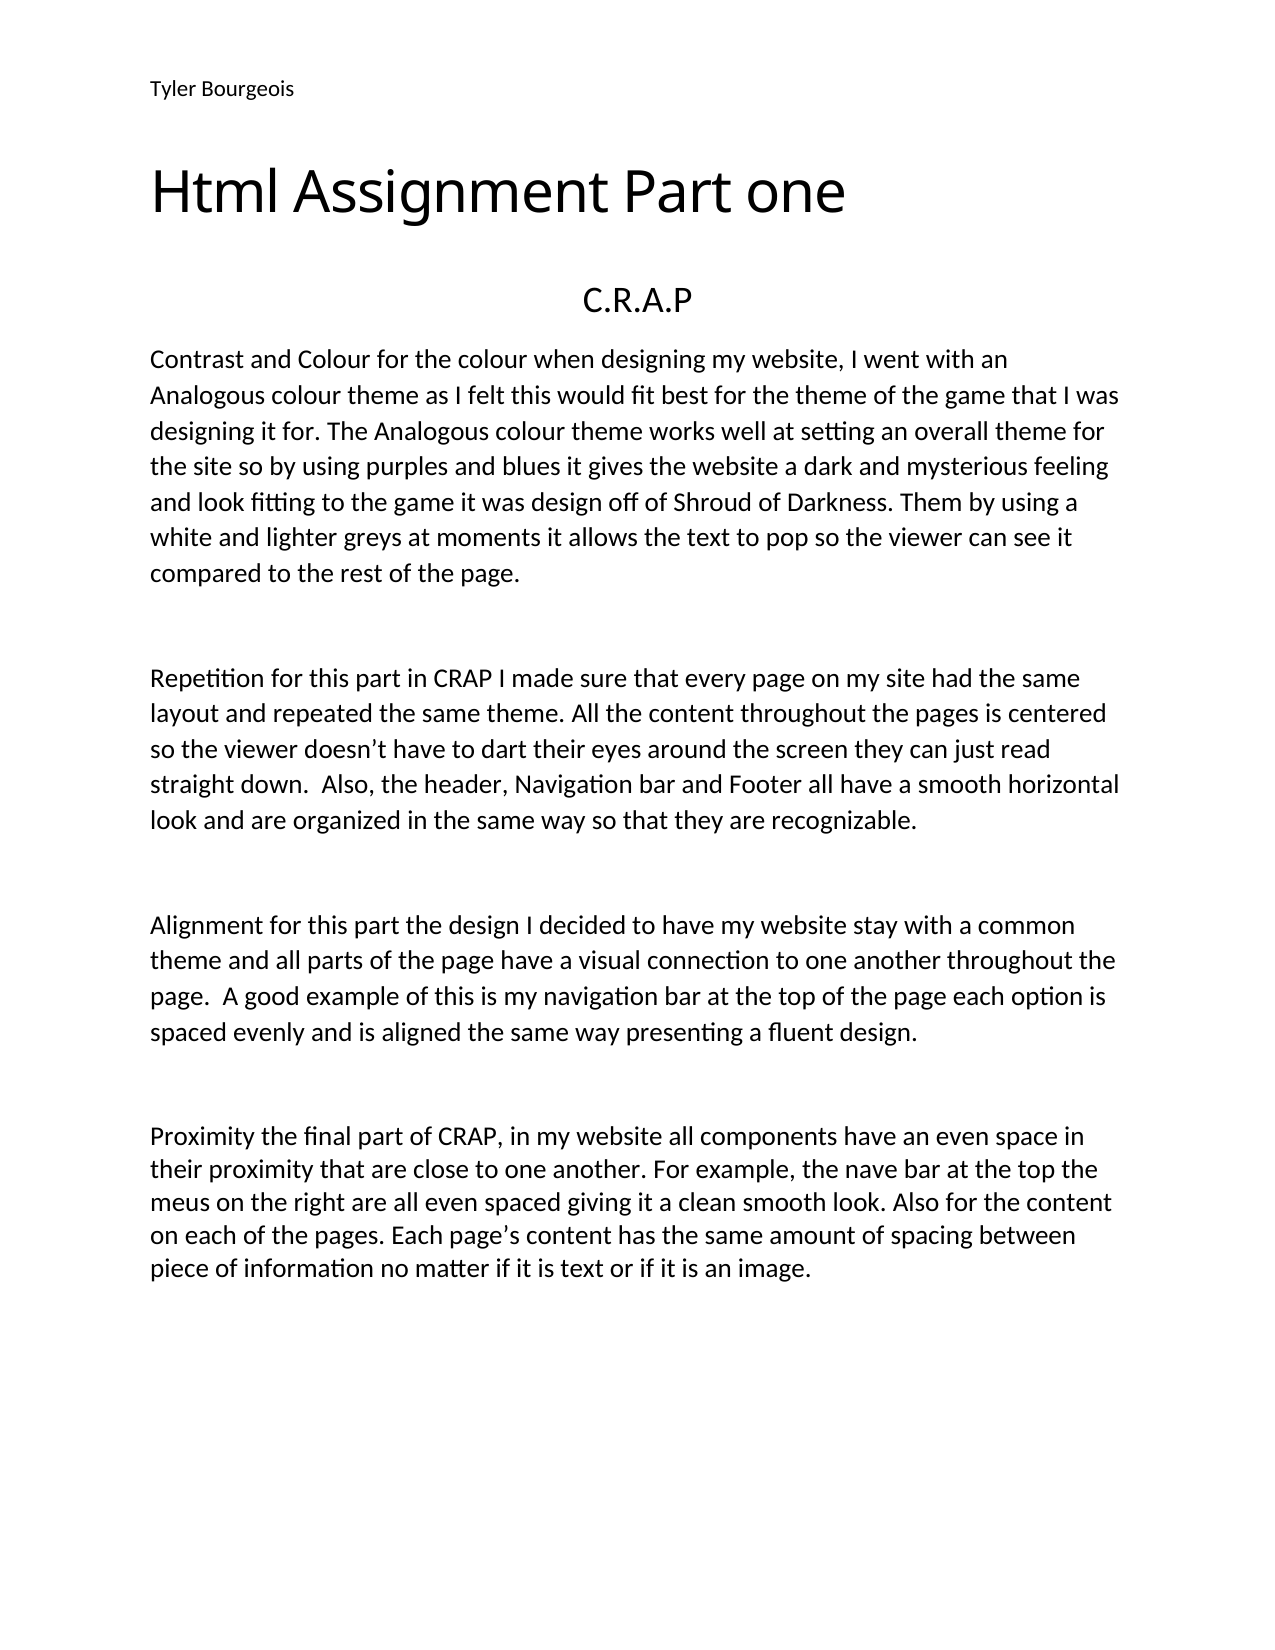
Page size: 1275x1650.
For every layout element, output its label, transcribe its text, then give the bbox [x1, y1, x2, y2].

text Repetition for this part in CRAP I made sure that every page on my site had the same layout and repeated the same theme. All the content throughout the pages is centered so the viewer doesn’t have to dart their eyes around the screen they can just read straight down. Also, the header, Navigation bar and Footer all have a smooth horizontal look and are organized in the same way so that they are recognizable. [150, 661, 1125, 836]
text Alignment for this part the design I decided to have my website stay with a common theme and all parts of the page have a visual connection to one another throughout the page. A good example of this is my navigation bar at the top of the page each option is spaced evenly and is aligned the same way presenting a fluent design. [150, 908, 1125, 1048]
text C.R.A.P [150, 276, 1125, 322]
text Contrast and Colour for the colour when designing my website, I went with an Analogous colour theme as I felt this would fit best for the theme of the game that I was designing it for. The Analogous colour theme works well at setting an overall theme for the site so by using purples and blues it gives the website a dark and mysterious feeling and look fitting to the game it was design off of Shroud of Darkness. Them by using a white and lighter greys at moments it allows the text to pop so the viewer can see it compared to the rest of the page. [150, 342, 1125, 589]
title Html Assignment Part one [150, 150, 1125, 229]
text Proximity the final part of CRAP, in my website all components have an even space in their proximity that are close to one another. For example, the nave bar at the top the meus on the right are all even spaced giving it a clean smooth look. Also for the content on each of the pages. Each page’s content has the same amount of spacing between piece of information no matter if it is text or if it is an image. [150, 1119, 1125, 1284]
